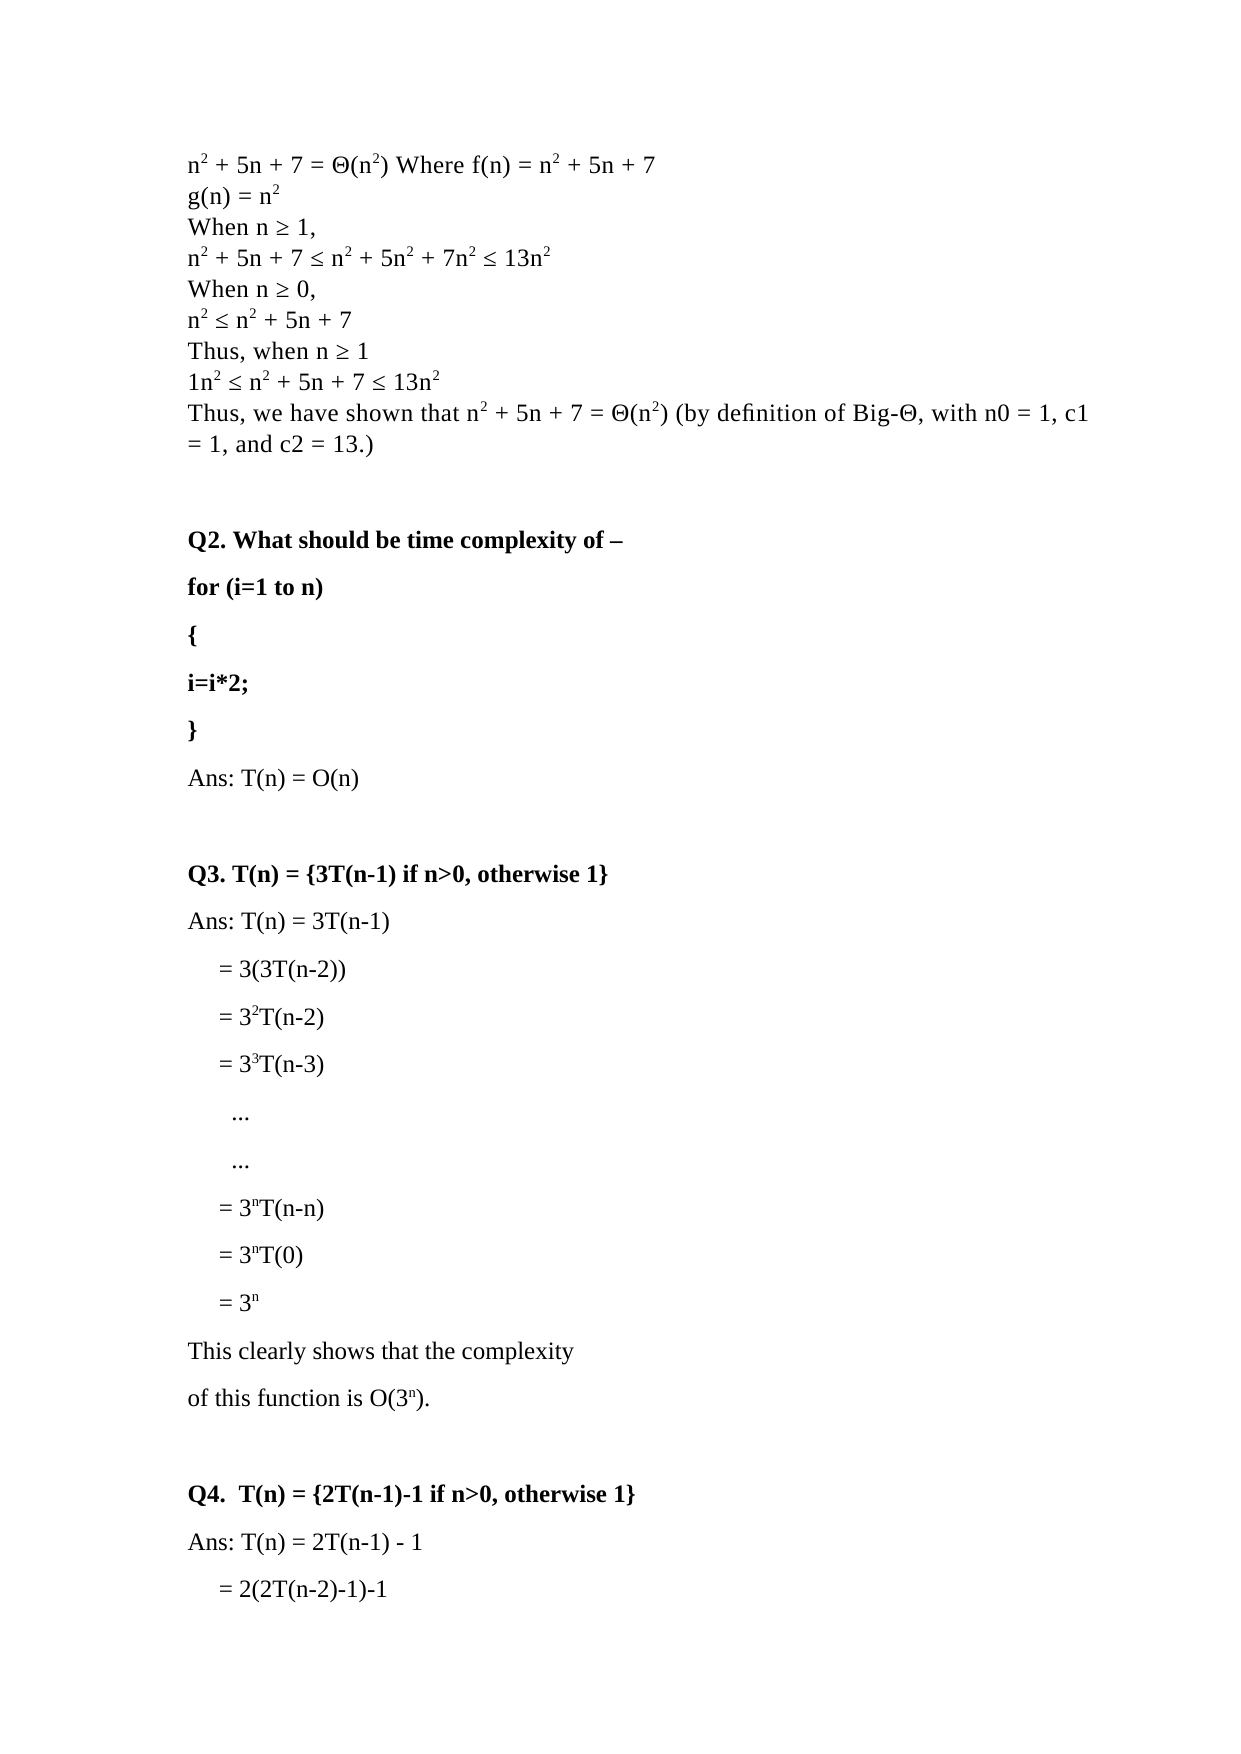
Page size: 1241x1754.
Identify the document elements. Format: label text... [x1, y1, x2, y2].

text Ans: T(n) = 3T(n-1) [187, 906, 1090, 935]
text This clearly shows that the complexity [187, 1336, 1090, 1364]
text = 3(3T(n-2)) [187, 954, 1090, 983]
text ... [187, 1097, 1090, 1126]
text for (i=1 to n) [187, 572, 1090, 601]
text = 2(2T(n-2)-1)-1 [187, 1574, 1090, 1603]
text of this function is O(3n). [187, 1383, 1090, 1412]
text Ans: T(n) = 2T(n-1) - 1 [187, 1527, 1090, 1555]
text i=i*2; [187, 668, 1090, 697]
text Q3. T(n) = {3T(n-1) if n>0, otherwise 1} [187, 859, 1090, 887]
text = 32T(n-2) [187, 1002, 1090, 1031]
text n2 + 5n + 7 = Θ(n2) Where f(n) = n2 + 5n + 7 g(n) = n2 When n ≥ 1, n2 + 5n + 7 ≤ n2 + 5n2 + 7n2 ≤ 13n2 When n ≥ 0, n2 ≤ n2 + 5n + 7 Thus, when n ≥ 1 1n2 ≤ n2 + 5n + 7 ≤ 13n2 Thus, we have shown that n2 + 5n + 7 = Θ(n2) (by deﬁnition of Big-Θ, with n0 = 1, c1 = 1, and c2 = 13.) [187, 150, 1090, 458]
text } [187, 716, 1090, 744]
text Q4. T(n) = {2T(n-1)-1 if n>0, otherwise 1} [187, 1479, 1090, 1508]
text = 33T(n-3) [187, 1049, 1090, 1078]
text Q2. What should be time complexity of – [208, 525, 1090, 553]
text Ans: T(n) = O(n) [187, 763, 1090, 792]
text = 3nT(0) [187, 1240, 1090, 1269]
text { [187, 620, 1090, 649]
text ... [187, 1145, 1090, 1174]
text = 3nT(n-n) [187, 1193, 1090, 1221]
text = 3n [187, 1288, 1090, 1317]
